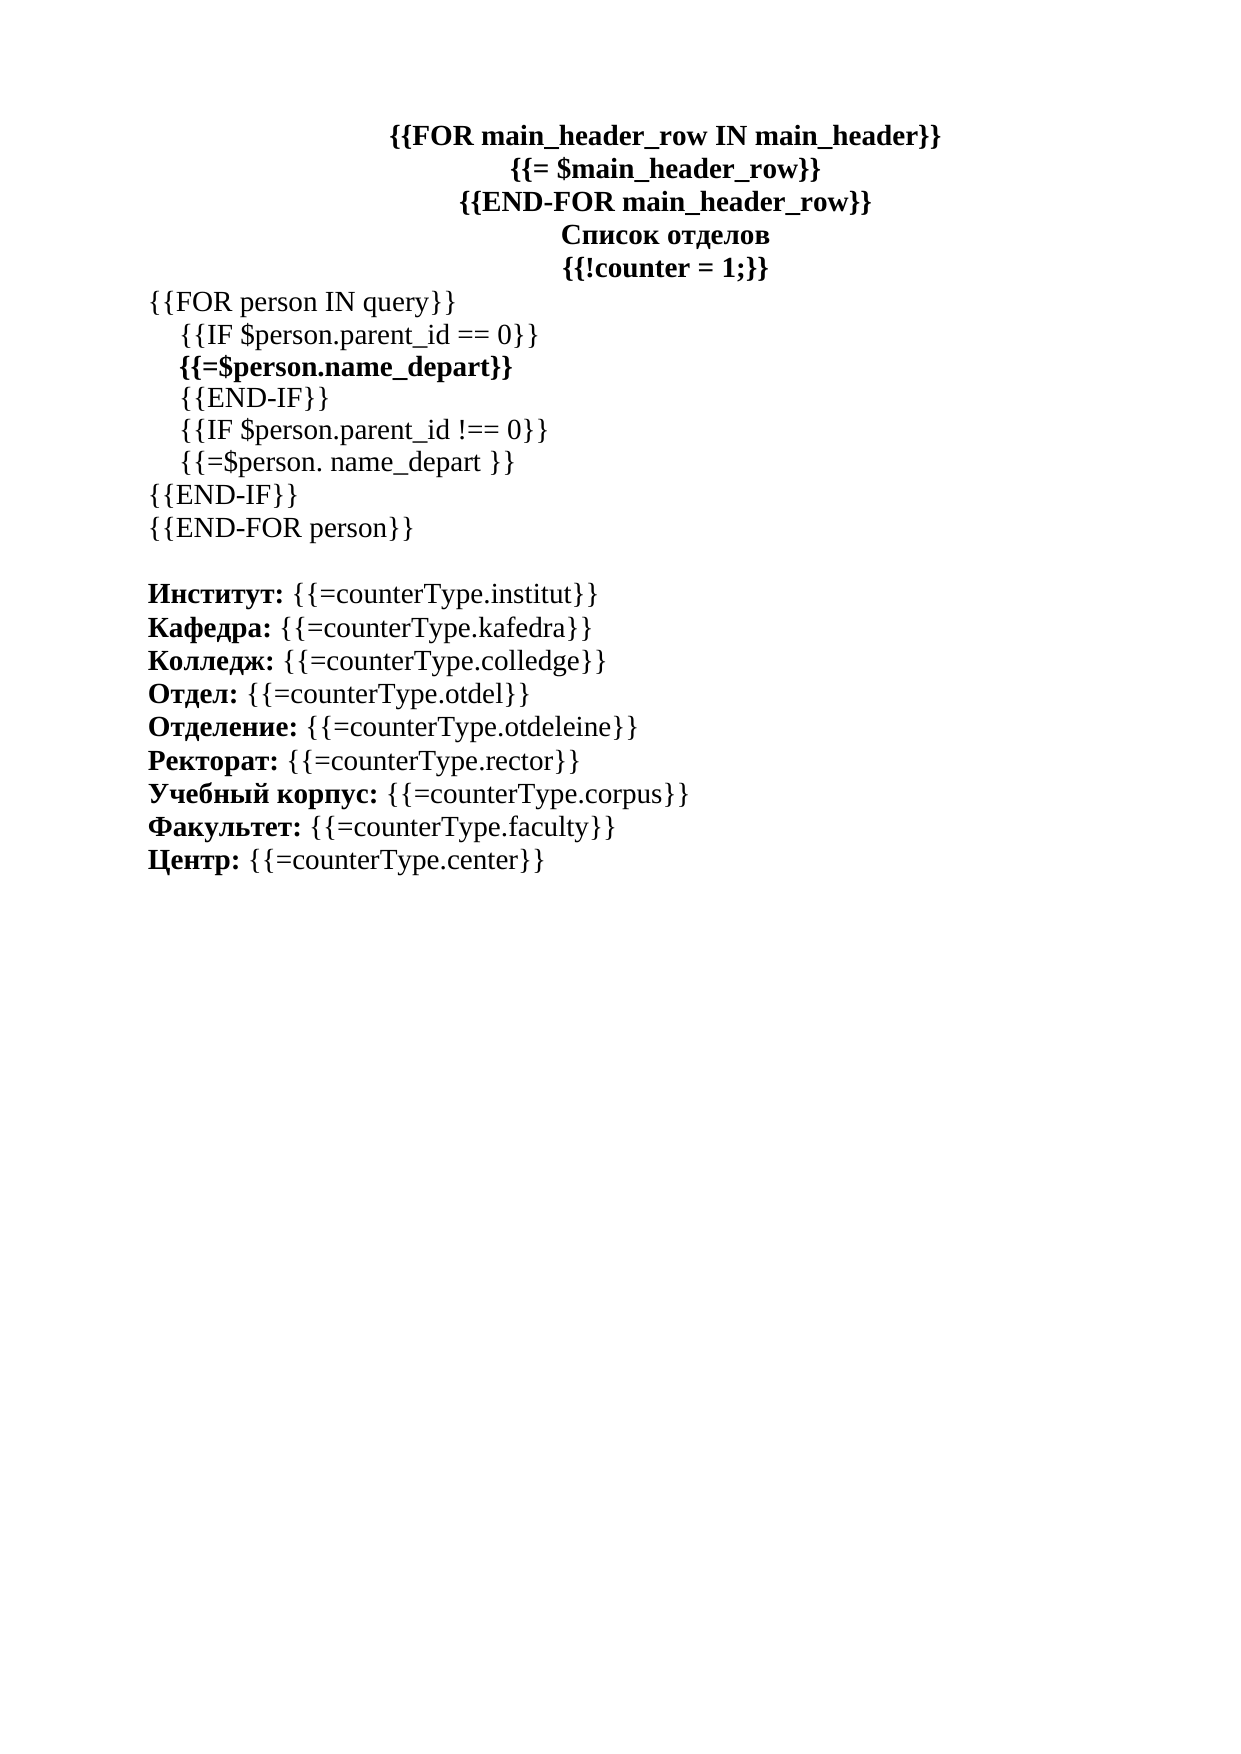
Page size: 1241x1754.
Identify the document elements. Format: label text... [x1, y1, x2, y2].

text Институт: {{=counterType.institut}} [148, 579, 1152, 610]
text Отделение: {{=counterType.otdeleine}} [148, 712, 1152, 743]
list {{IF $person.parent_id !== 0}} [179, 414, 1152, 446]
text Факультет: {{=counterType.faculty}} [148, 811, 1152, 843]
text Кафедра: {{=counterType.kafedra}} [148, 612, 1152, 643]
text {{END-FOR person}} [148, 512, 1152, 544]
list {{END-IF}} [179, 382, 1152, 414]
list {{IF $person.parent_id == 0}} [179, 319, 1152, 351]
list {{=$person. name_depart }} [179, 446, 1152, 477]
text Список отделов [179, 219, 1152, 251]
text {{= $main_header_row}} [179, 153, 1152, 184]
list {{=$person.name_depart}} [179, 351, 1152, 382]
text {{FOR person IN query}} [148, 286, 1152, 317]
text {{END-FOR main_header_row}} [179, 186, 1152, 218]
text Ректорат: {{=counterType.rector}} [148, 745, 1152, 776]
text {{END-IF}} [148, 479, 1152, 511]
text {{FOR main_header_row IN main_header}} [179, 120, 1152, 151]
text Центр: {{=counterType.center}} [148, 844, 1152, 876]
text Колледж: {{=counterType.colledge}} [148, 645, 1152, 677]
text Учебный корпус: {{=counterType.corpus}} [148, 778, 1152, 810]
text Отдел: {{=counterType.otdel}} [148, 678, 1152, 710]
text {{!counter = 1;}} [179, 253, 1152, 284]
